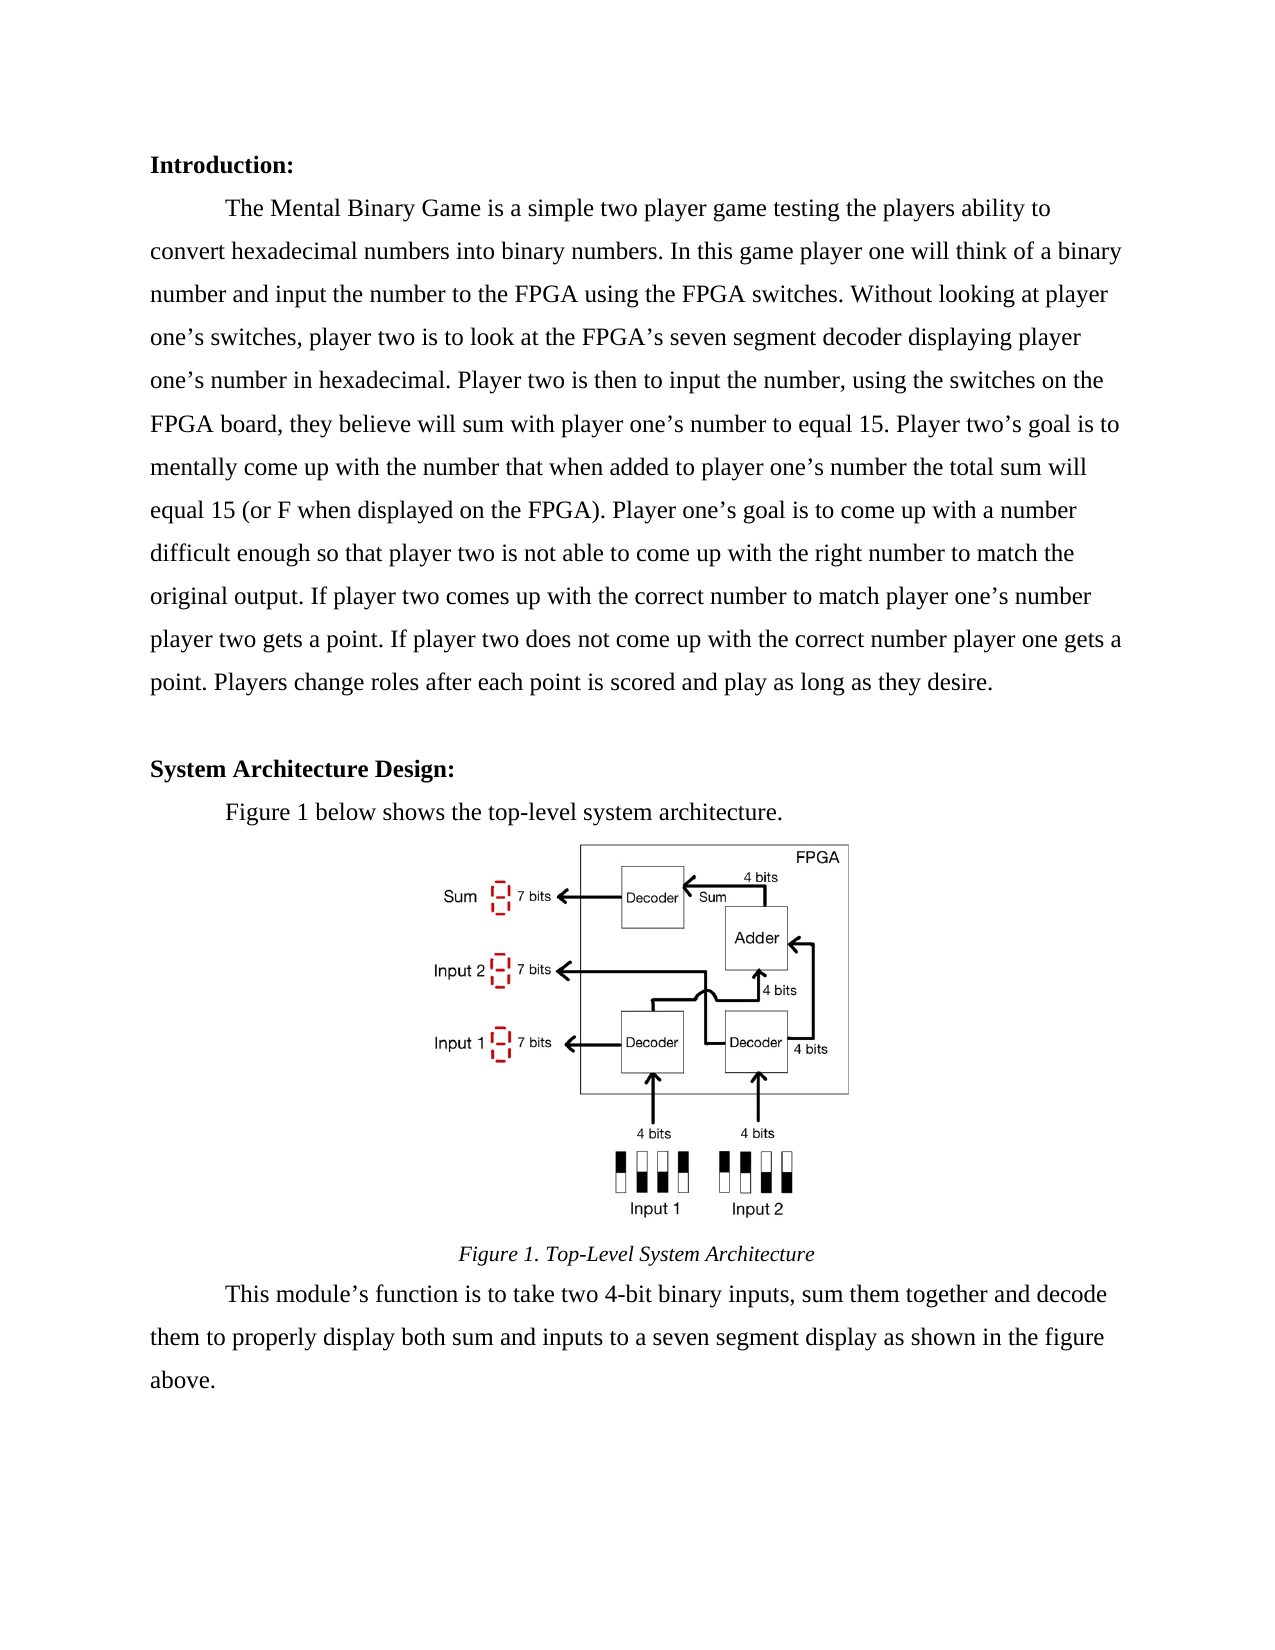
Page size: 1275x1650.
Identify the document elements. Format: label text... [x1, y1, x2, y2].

text Figure 1. Top-Level System Architecture [150, 1241, 1125, 1266]
text The Mental Binary Game is a simple two player game testing the players ability to convert hexadecimal numbers into binary numbers. In this game player one will think of a binary number and input the number to the FPGA using the FPGA switches. Without looking at player one’s switches, player two is to look at the FPGA’s seven segment decoder displaying player one’s number in hexadecimal. Player two is then to input the number, using the switches on the FPGA board, they believe will sum with player one’s number to equal 15. Player two’s goal is to mentally come up with the number that when added to player one’s number the total sum will equal 15 (or F when displayed on the FPGA). Player one’s goal is to come up with a number difficult enough so that player two is not able to come up with the right number to match the original output. If player two comes up with the correct number to match player one’s number player two gets a point. If player two does not come up with the correct number player one gets a point. Players change roles after each point is scored and play as long as they desire. [150, 193, 1125, 696]
picture [426, 840, 849, 1226]
text Figure 1 below shows the top-level system architecture. [150, 797, 1125, 826]
text Introduction: [150, 150, 1125, 179]
text System Architecture Design: [150, 754, 1125, 782]
text This module’s function is to take two 4-bit binary inputs, sum them together and decode them to properly display both sum and inputs to a seven segment display as shown in the figure above. [150, 1279, 1125, 1394]
